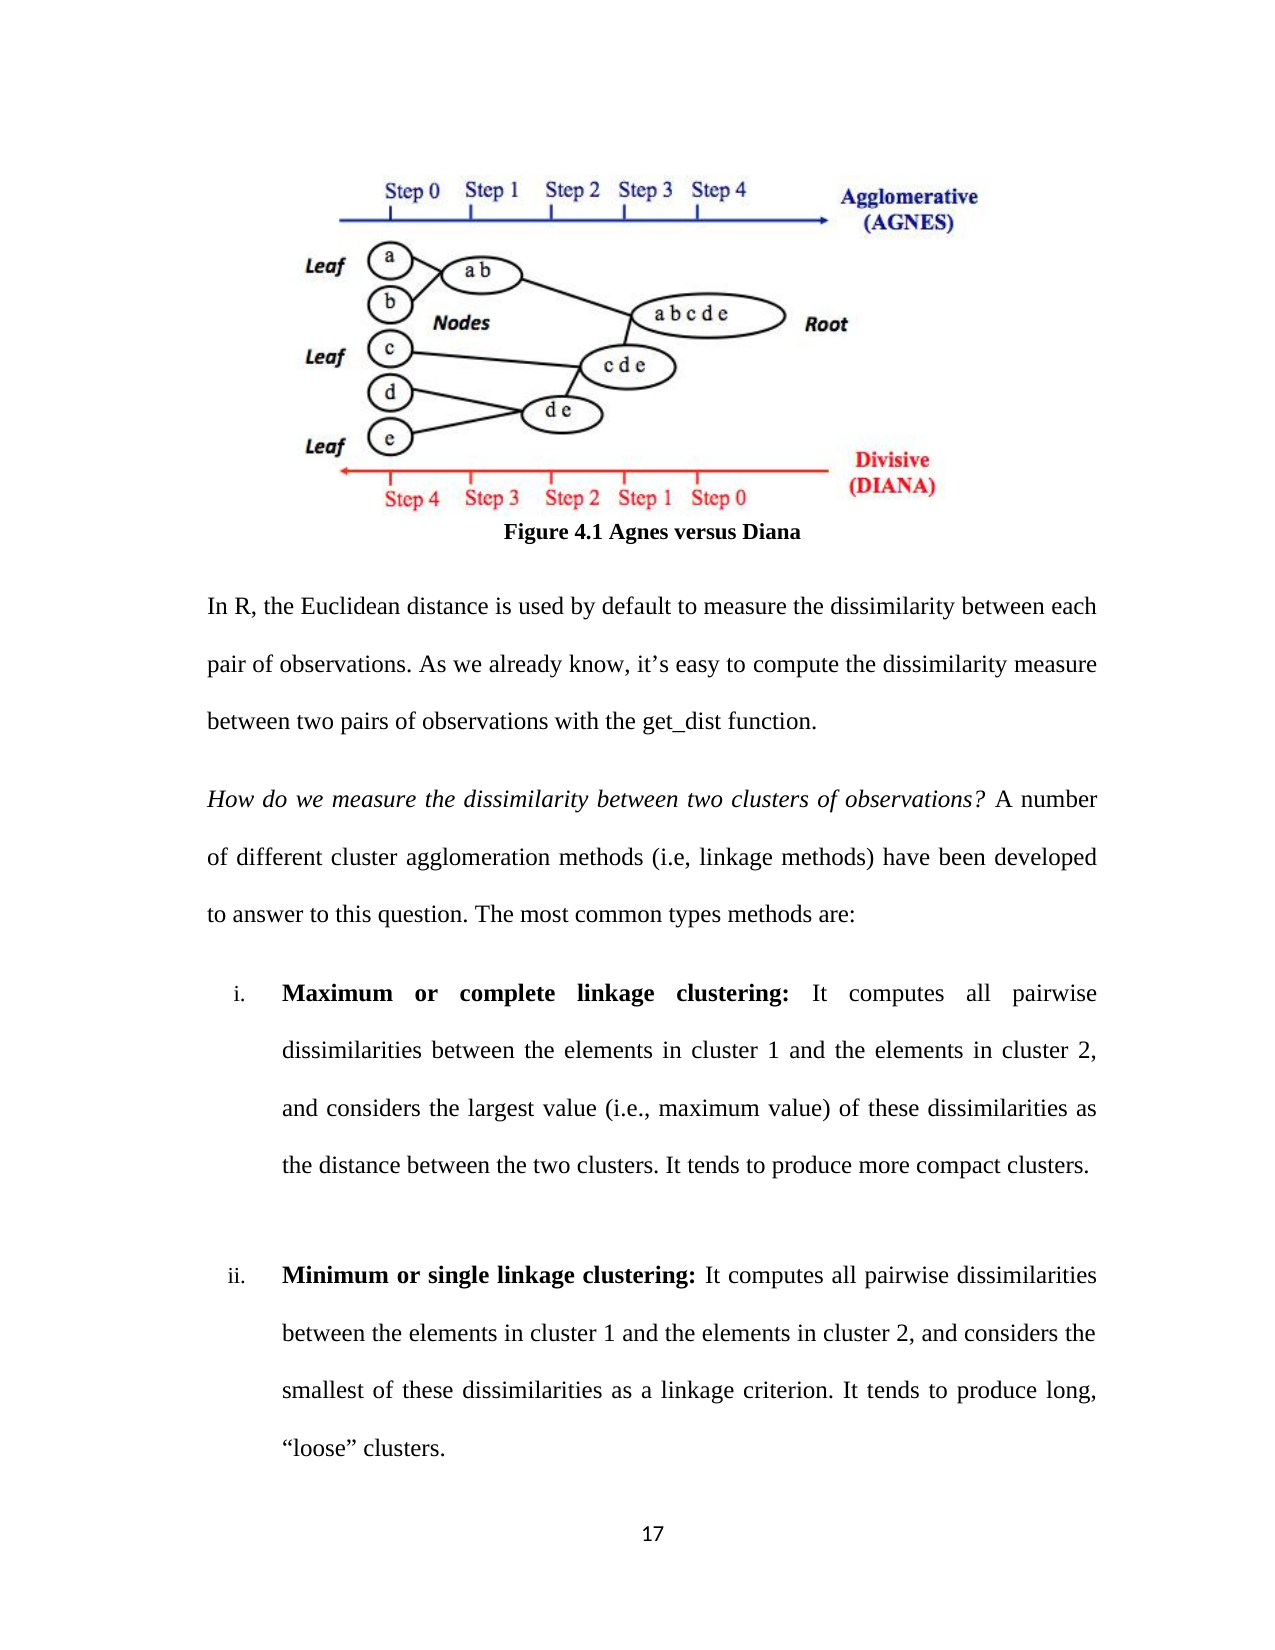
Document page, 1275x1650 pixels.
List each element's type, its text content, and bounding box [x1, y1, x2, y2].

text Figure 4.1 Agnes versus Diana [207, 518, 1098, 544]
list Minimum or single linkage clustering: It computes all pairwise dissimilarities between the elements in cluster 1 and the elements in cluster 2, and considers the smallest of these dissimilarities as a linkage criterion. It tends to produce long, “loose” clusters. [227, 1261, 1097, 1462]
text In R, the Euclidean distance is used by default to measure the dissimilarity between each pair of observations. As we already know, it’s easy to compute the dissimilarity measure between two pairs of observations with the get_dist function. [207, 591, 1097, 735]
text How do we measure the dissimilarity between two clusters of observations? A number of different cluster agglomeration methods (i.e, linkage methods) have been developed to answer to this question. The most common types methods are: [207, 784, 1097, 928]
list Maximum or complete linkage clustering: It computes all pairwise dissimilarities between the elements in cluster 1 and the elements in cluster 2, and considers the largest value (i.e., maximum value) of these dissimilarities as the distance between the two clusters. It tends to produce more compact clusters. [233, 978, 1097, 1179]
picture [296, 175, 994, 516]
